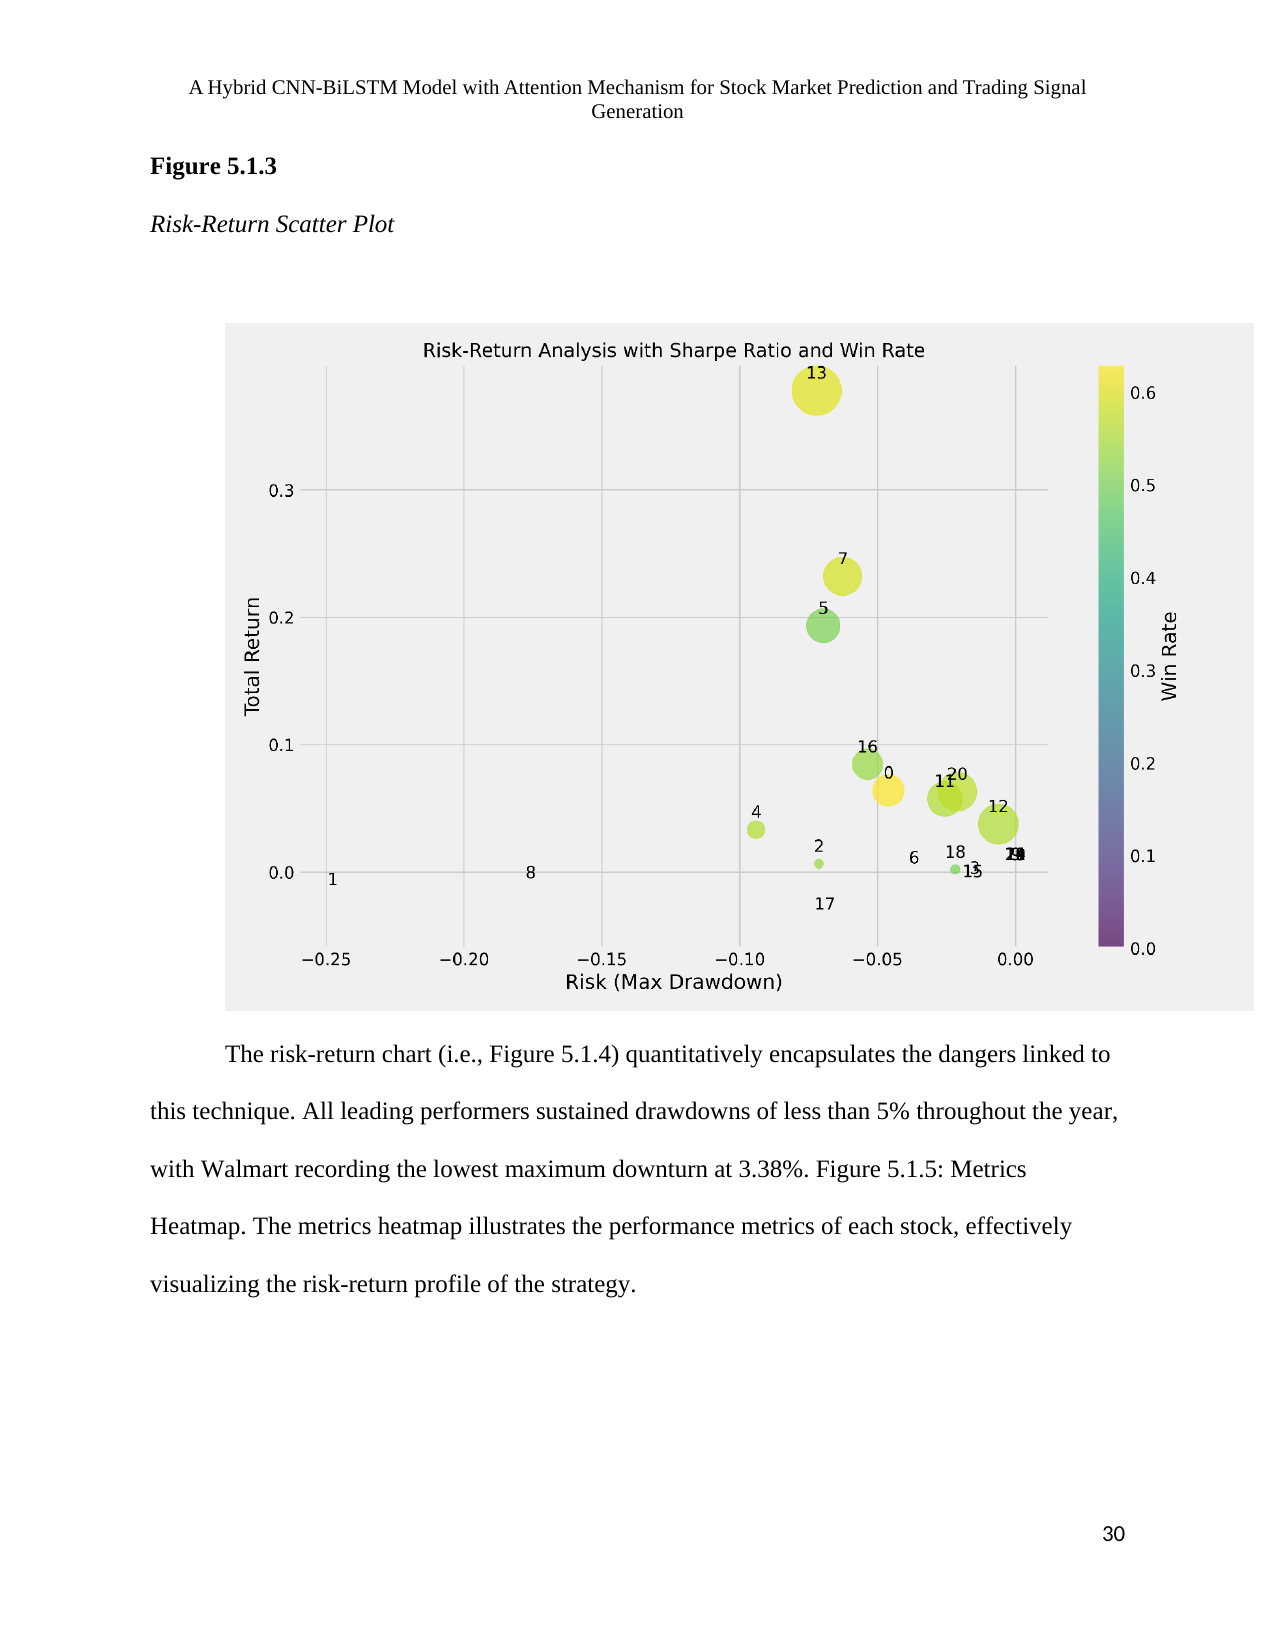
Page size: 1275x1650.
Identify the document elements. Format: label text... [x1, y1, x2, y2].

text Risk-Return Scatter Plot [150, 209, 1125, 237]
picture [225, 323, 1254, 1011]
text The risk-return chart (i.e., Figure 5.1.4) quantitatively encapsulates the dangers linked to this technique. All leading performers sustained drawdowns of less than 5% throughout the year, with Walmart recording the lowest maximum downturn at 3.38%. Figure 5.1.5: Metrics Heatmap. The metrics heatmap illustrates the performance metrics of each stock, effectively visualizing the risk-return profile of the strategy. [150, 1039, 1125, 1298]
text Figure 5.1.3 [150, 151, 1125, 180]
